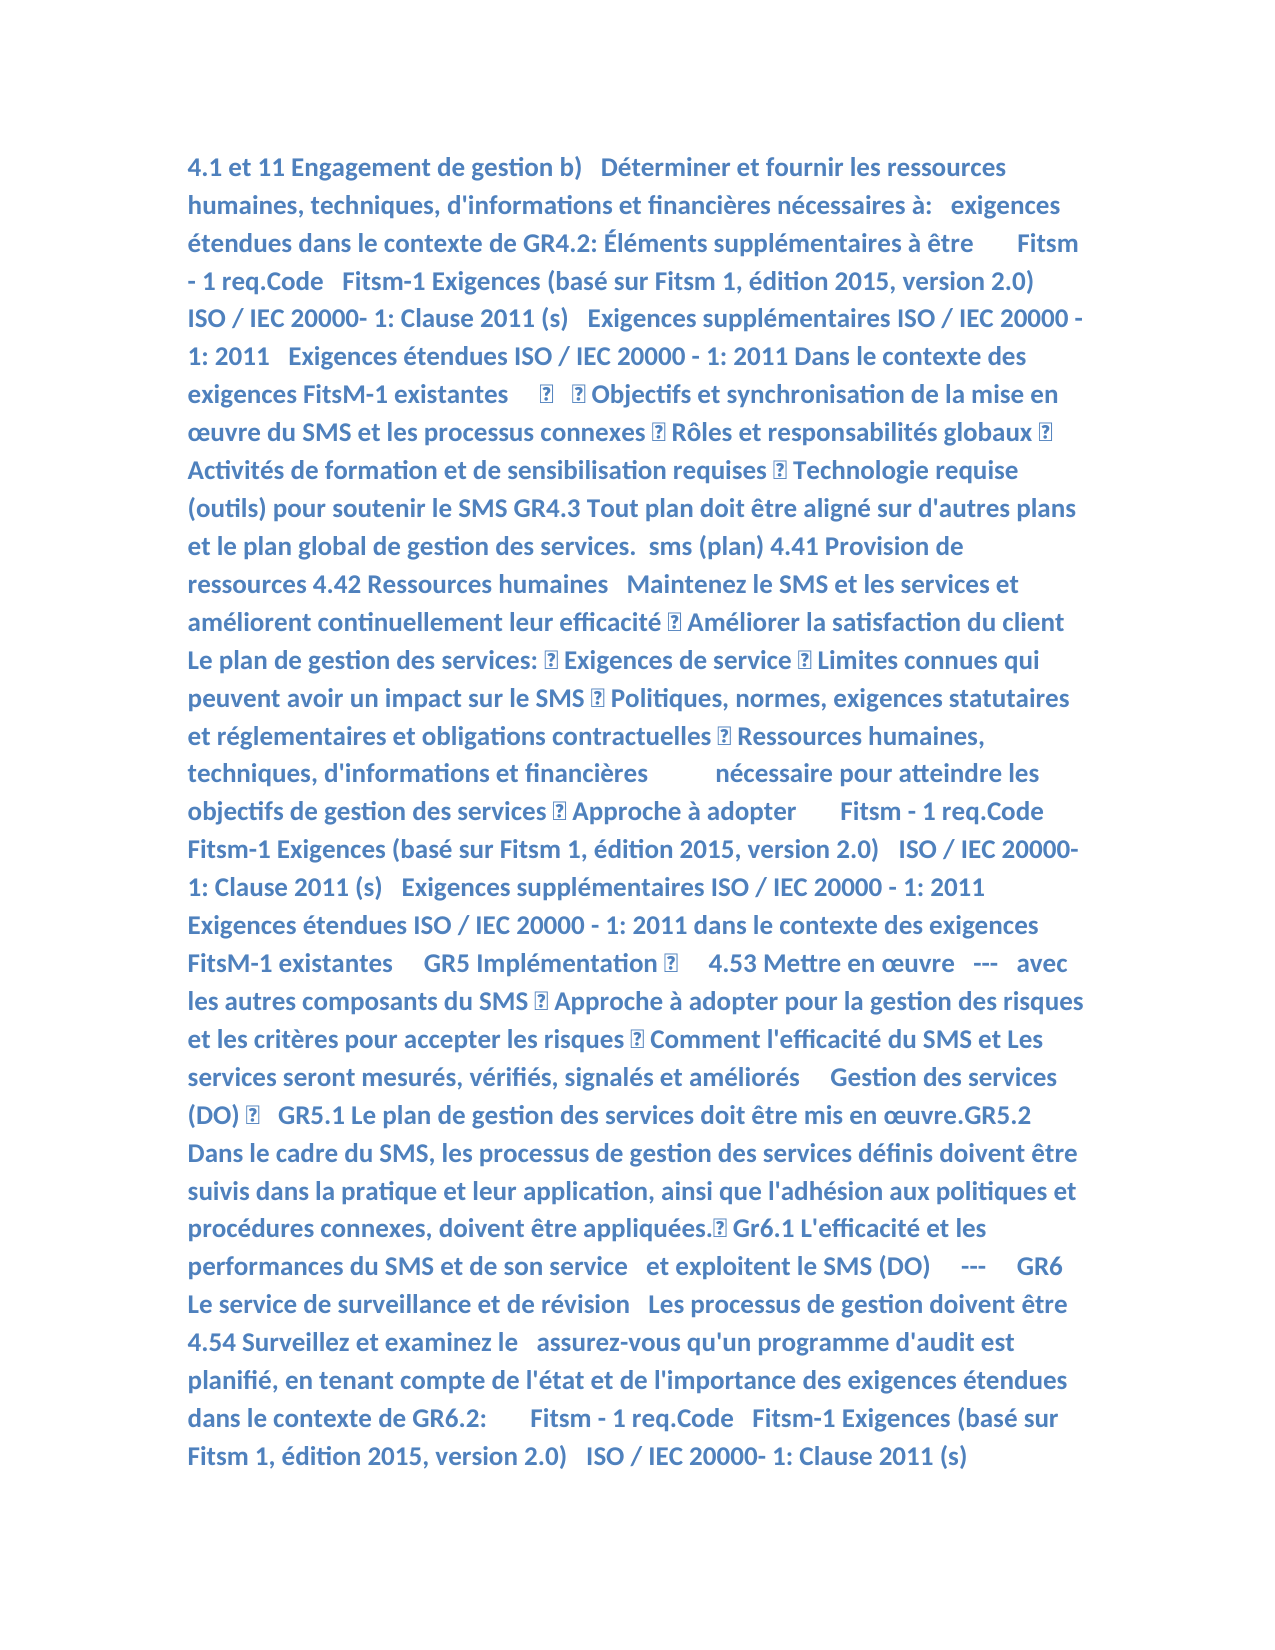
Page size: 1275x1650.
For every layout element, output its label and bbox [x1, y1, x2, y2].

subtitle [187, 150, 1087, 1472]
